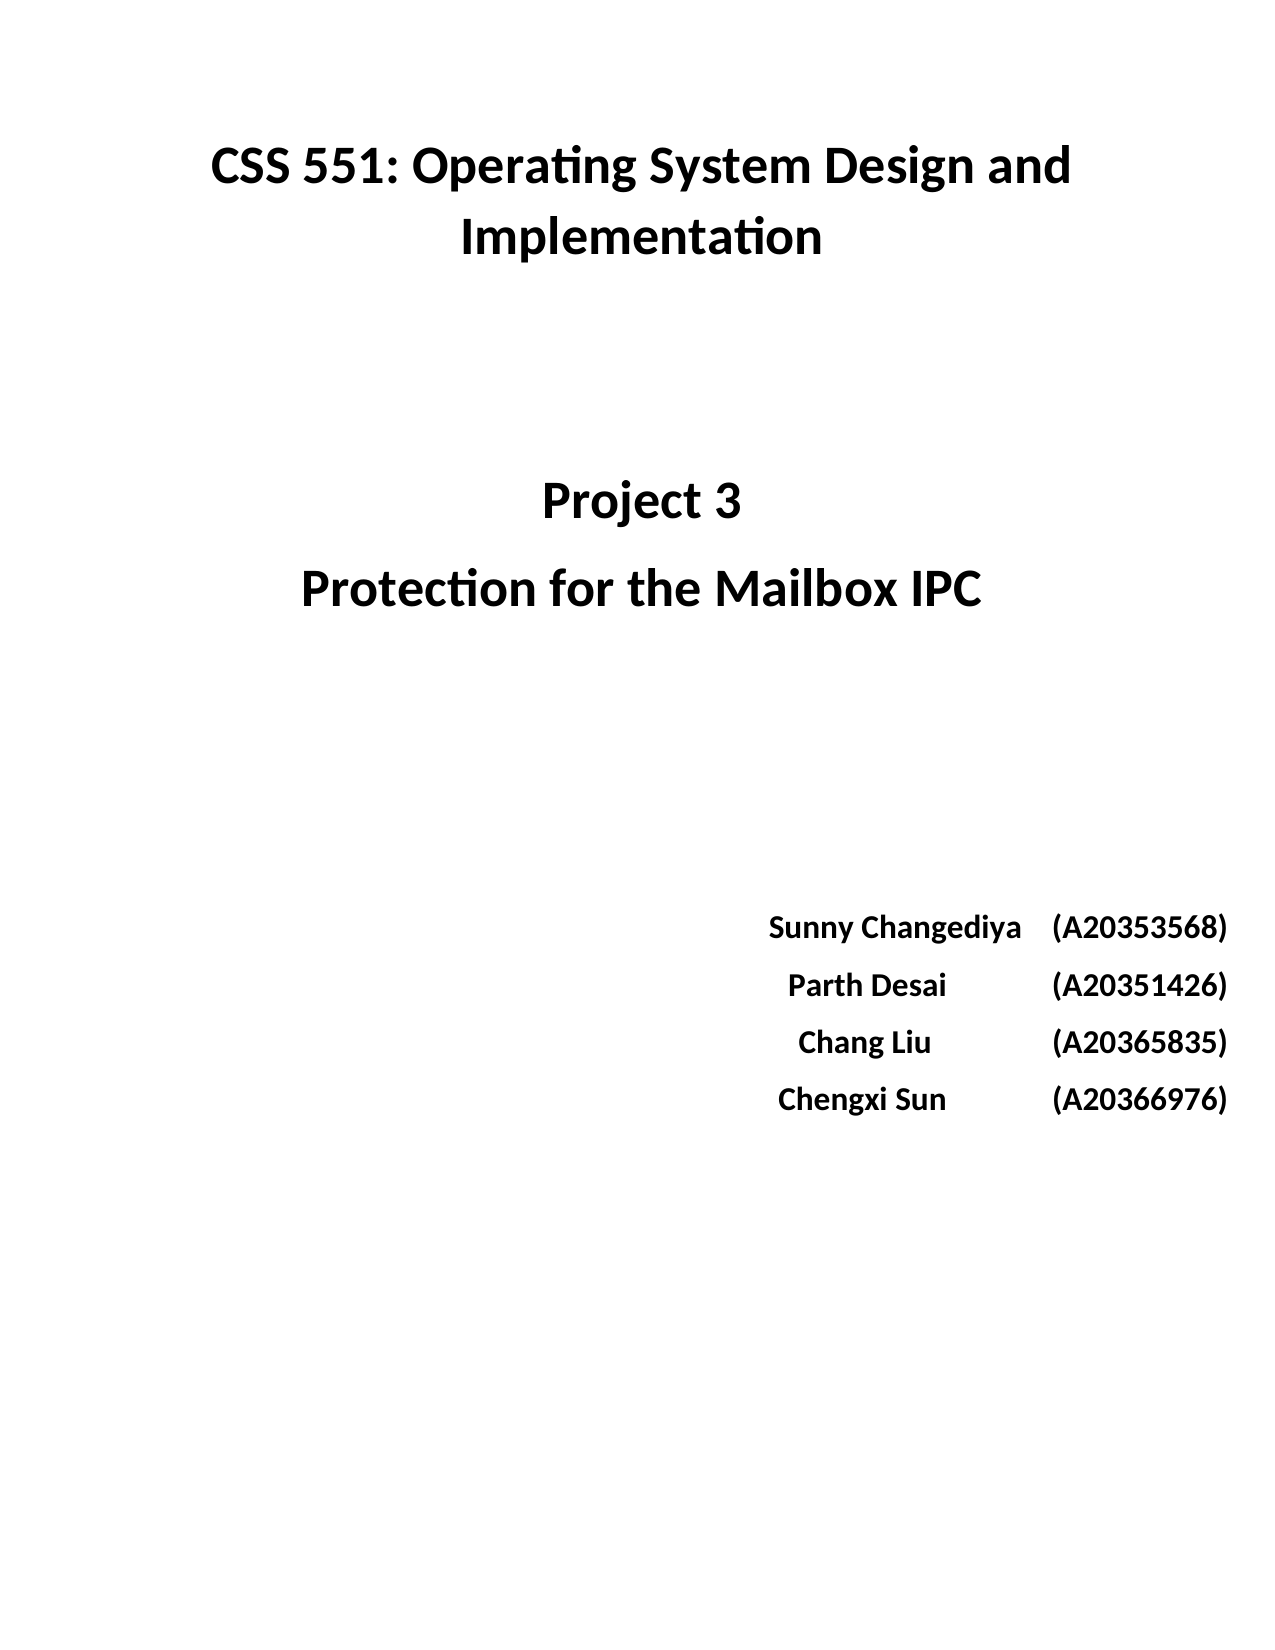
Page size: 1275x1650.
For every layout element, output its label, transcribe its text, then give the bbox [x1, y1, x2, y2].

text Parth Desai (A20351426) [56, 964, 1228, 1004]
text CSS 551: Operating System Design and Implementation [56, 131, 1228, 268]
text Protection for the Mailbox IPC [56, 554, 1228, 620]
text Chengxi Sun (A20366976) [56, 1078, 1228, 1119]
text Chang Liu (A20365835) [656, 1021, 1228, 1062]
text Project 3 [56, 466, 1228, 532]
text Sunny Changediya (A20353568) [56, 906, 1228, 947]
